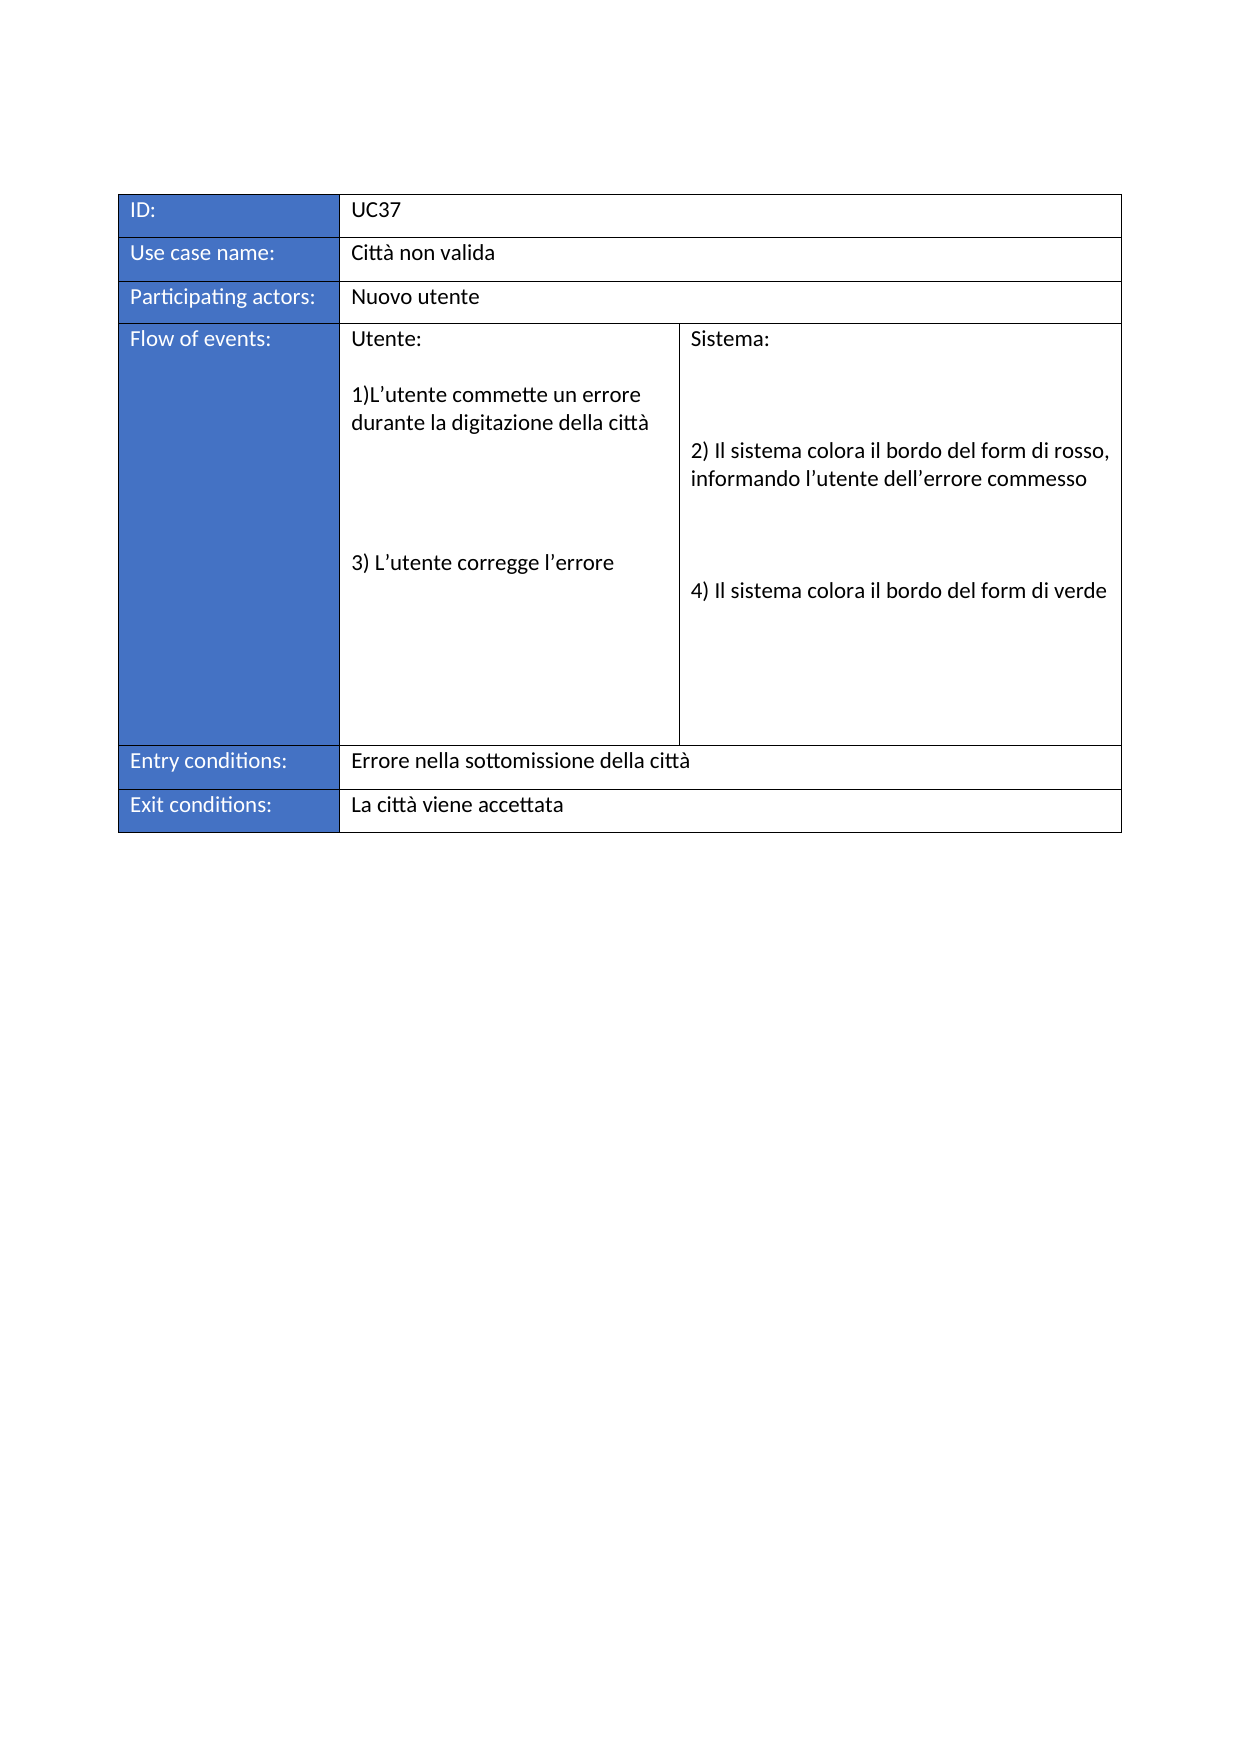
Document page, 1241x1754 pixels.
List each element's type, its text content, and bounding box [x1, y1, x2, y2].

table_cell Entry conditions: [119, 746, 339, 789]
table_cell Utente: 1)L’utente commette un errore durante la digitazione della città 3) L’utente corregge l’errore [340, 324, 679, 745]
table_header ID: [119, 195, 339, 237]
table_cell Città non valida [340, 238, 1121, 281]
table_cell Sistema: 2) Il sistema colora il bordo del form di rosso, informando l’utente dell’errore commesso 4) Il sistema colora il bordo del form di verde [680, 324, 1121, 745]
table_cell Flow of events: [119, 324, 339, 745]
table_cell Nuovo utente [340, 282, 1121, 323]
table_cell La città viene accettata [340, 790, 1121, 832]
table_cell Errore nella sottomissione della città [340, 746, 1121, 789]
table_cell Participating actors: [119, 282, 339, 323]
table_cell Exit conditions: [119, 790, 339, 832]
table_header UC37 [340, 195, 1121, 237]
table_cell Use case name: [119, 238, 339, 281]
